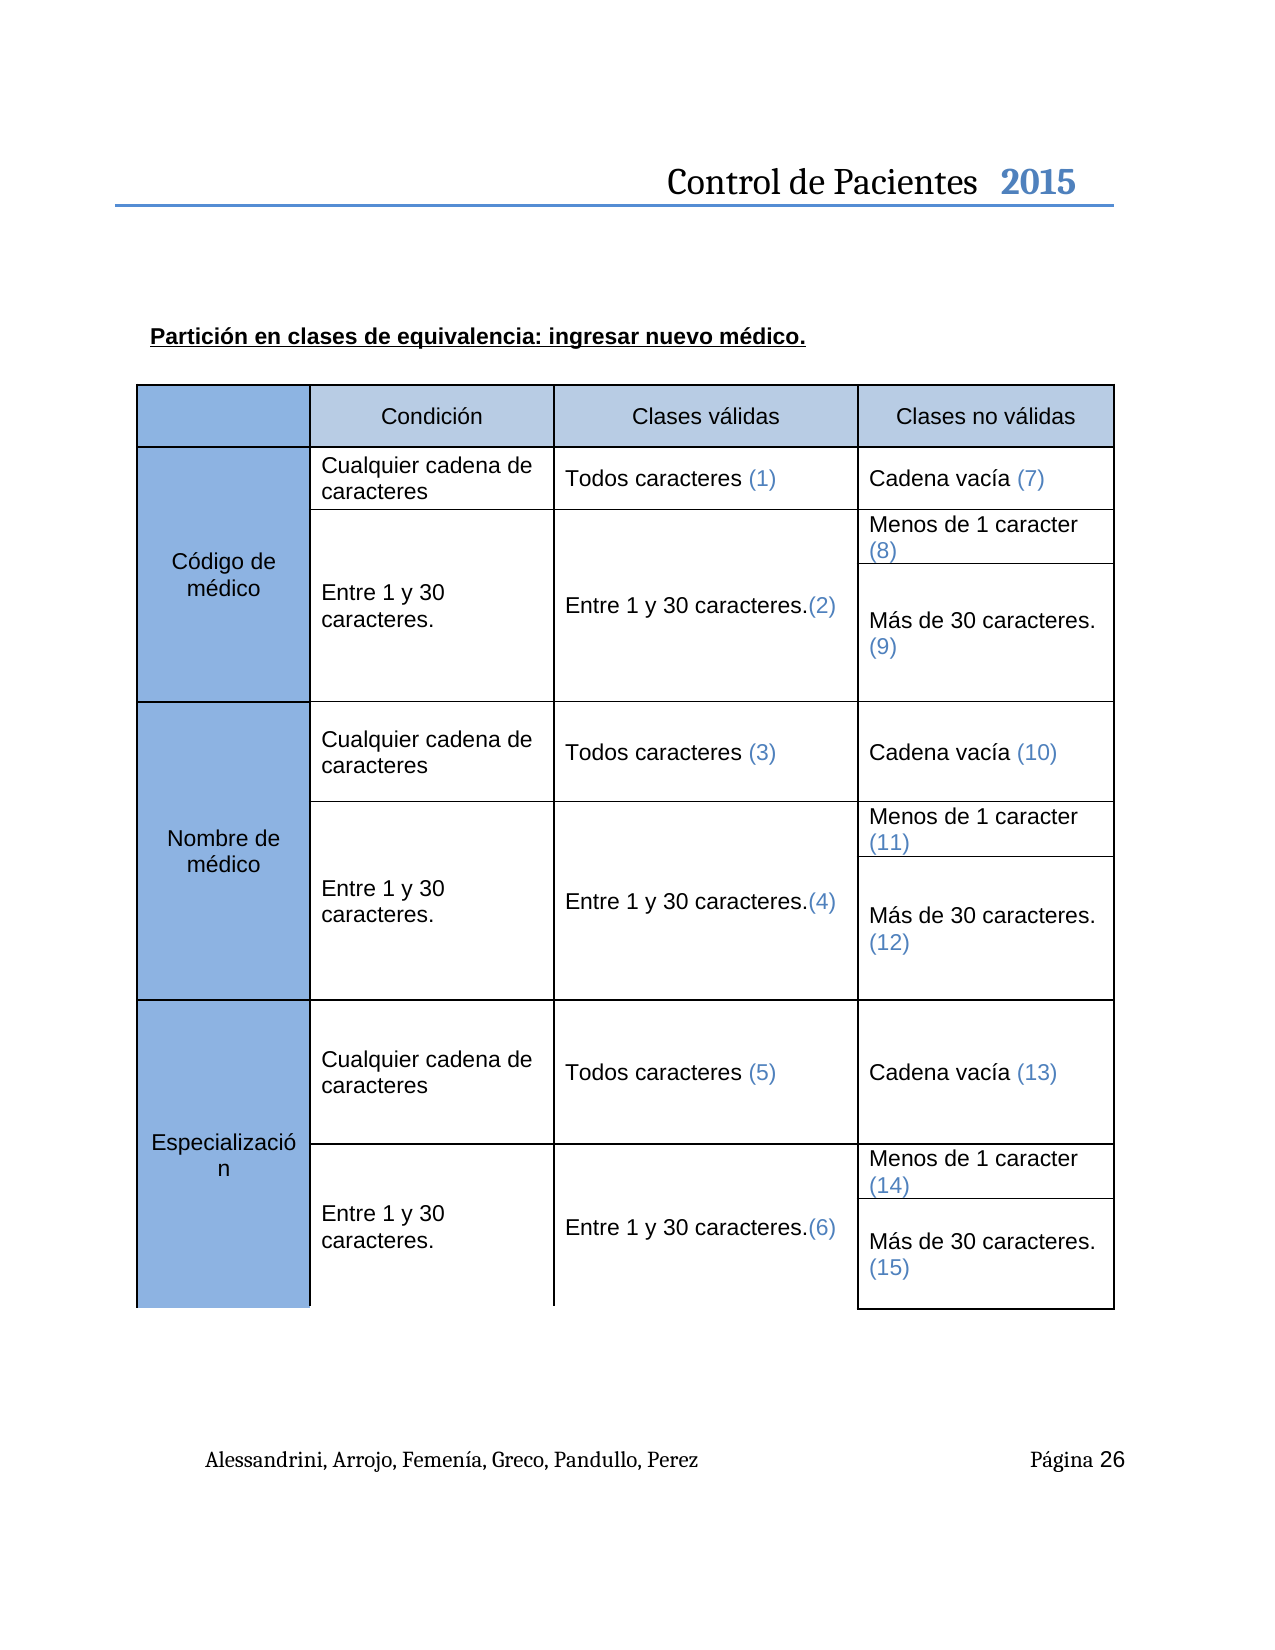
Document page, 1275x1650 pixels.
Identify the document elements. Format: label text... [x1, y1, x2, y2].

table_cell Entre 1 y 30 caracteres.(2) [555, 510, 857, 701]
table_cell Cadena vacía (7) [859, 448, 1113, 508]
table_cell Nombre de médico [138, 703, 309, 999]
table_cell Cadena vacía (13) [859, 1001, 1113, 1143]
table_cell Entre 1 y 30 caracteres.(6) [554, 1145, 857, 1308]
table_cell Más de 30 caracteres.(12) [859, 857, 1113, 999]
table_cell Más de 30 caracteres.(15) [859, 1199, 1113, 1308]
table_cell Cadena vacía (10) [859, 702, 1113, 801]
table_cell Menos de 1 caracter (11) [859, 802, 1113, 856]
table_cell Menos de 1 caracter (8) [859, 510, 1113, 563]
table_cell Más de 30 caracteres.(9) [859, 564, 1113, 701]
table_header Clases válidas [555, 386, 857, 446]
table_header Clases no válidas [859, 386, 1113, 446]
table_cell Código de médico [138, 448, 309, 701]
table_cell Menos de 1 caracter (14) [859, 1145, 1113, 1198]
table_cell Especialización [138, 1001, 310, 1308]
table_header [138, 386, 309, 446]
table_cell Cualquier cadena de caracteres [311, 448, 553, 508]
table_cell Todos caracteres (3) [555, 702, 857, 801]
table_cell Entre 1 y 30 caracteres. [311, 802, 553, 999]
table_cell Entre 1 y 30 caracteres. [310, 1145, 553, 1308]
table_cell Todos caracteres (1) [555, 448, 857, 508]
table_header Condición [311, 386, 553, 446]
table_cell Cualquier cadena de caracteres [311, 1001, 553, 1143]
table_cell Entre 1 y 30 caracteres.(4) [555, 802, 857, 999]
table_cell Todos caracteres (5) [555, 1001, 857, 1143]
table_cell Entre 1 y 30 caracteres. [311, 510, 553, 701]
text Partición en clases de equivalencia: ingresar nuevo médico. [150, 323, 1125, 349]
table_cell Cualquier cadena de caracteres [311, 702, 553, 801]
